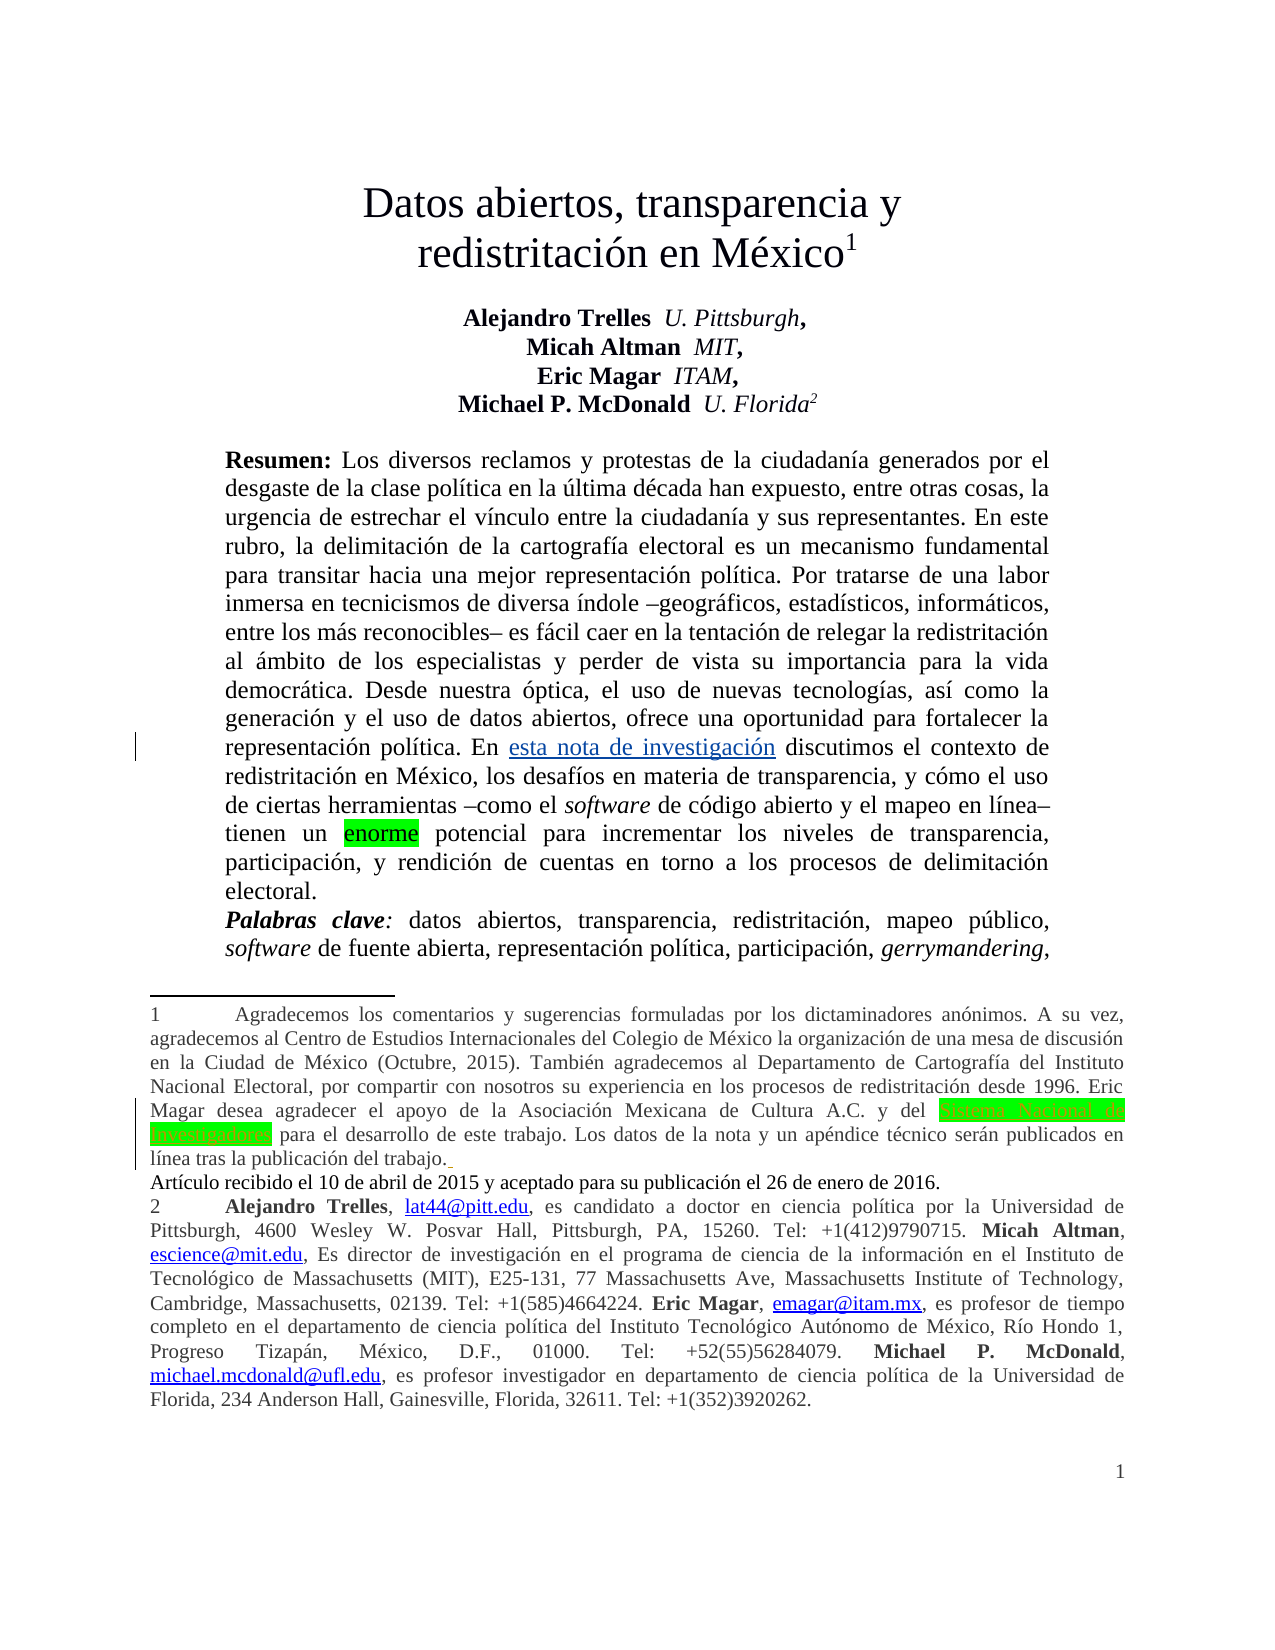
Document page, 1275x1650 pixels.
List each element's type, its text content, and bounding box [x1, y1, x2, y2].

text Alejandro Trelles U. Pittsburgh, Micah Altman MIT, Eric Magar ITAM, Michael P. McDonald U. Florida [150, 303, 1125, 418]
text Resumen: Los diversos reclamos y protestas de la ciudadanía generados por el desgaste de la clase política en la última década han expuesto, entre otras cosas, la urgencia de estrechar el vínculo entre la ciudadanía y sus representantes. En este rubro, la delimitación de la cartografía electoral es un mecanismo fundamental para transitar hacia una mejor representación política. Por tratarse de una labor inmersa en tecnicismos de diversa índole –geográficos, estadísticos, informáticos, entre los más reconocibles– es fácil caer en la tentación de relegar la redistritación al ámbito de los especialistas y perder de vista su importancia para la vida democrática. Desde nuestra óptica, el uso de nuevas tecnologías, así como la generación y el uso de datos abiertos, ofrece una oportunidad para fortalecer la representación política. En discutimos el contexto de redistritación en México, los desafíos en materia de transparencia, y cómo el uso de ciertas herramientas –como el software de código abierto y el mapeo en línea– tienen un enorme potencial para incrementar los niveles de transparencia, participación, y rendición de cuentas en torno a los procesos de delimitación electoral. [225, 445, 1050, 905]
text Palabras clave: datos abiertos, transparencia, redistritación, mapeo público, software de fuente abierta, representación política, participación, gerrymandering, grupos minoritarios. [225, 905, 1050, 962]
title Datos abiertos, transparencia y redistritación en México [150, 176, 1125, 277]
